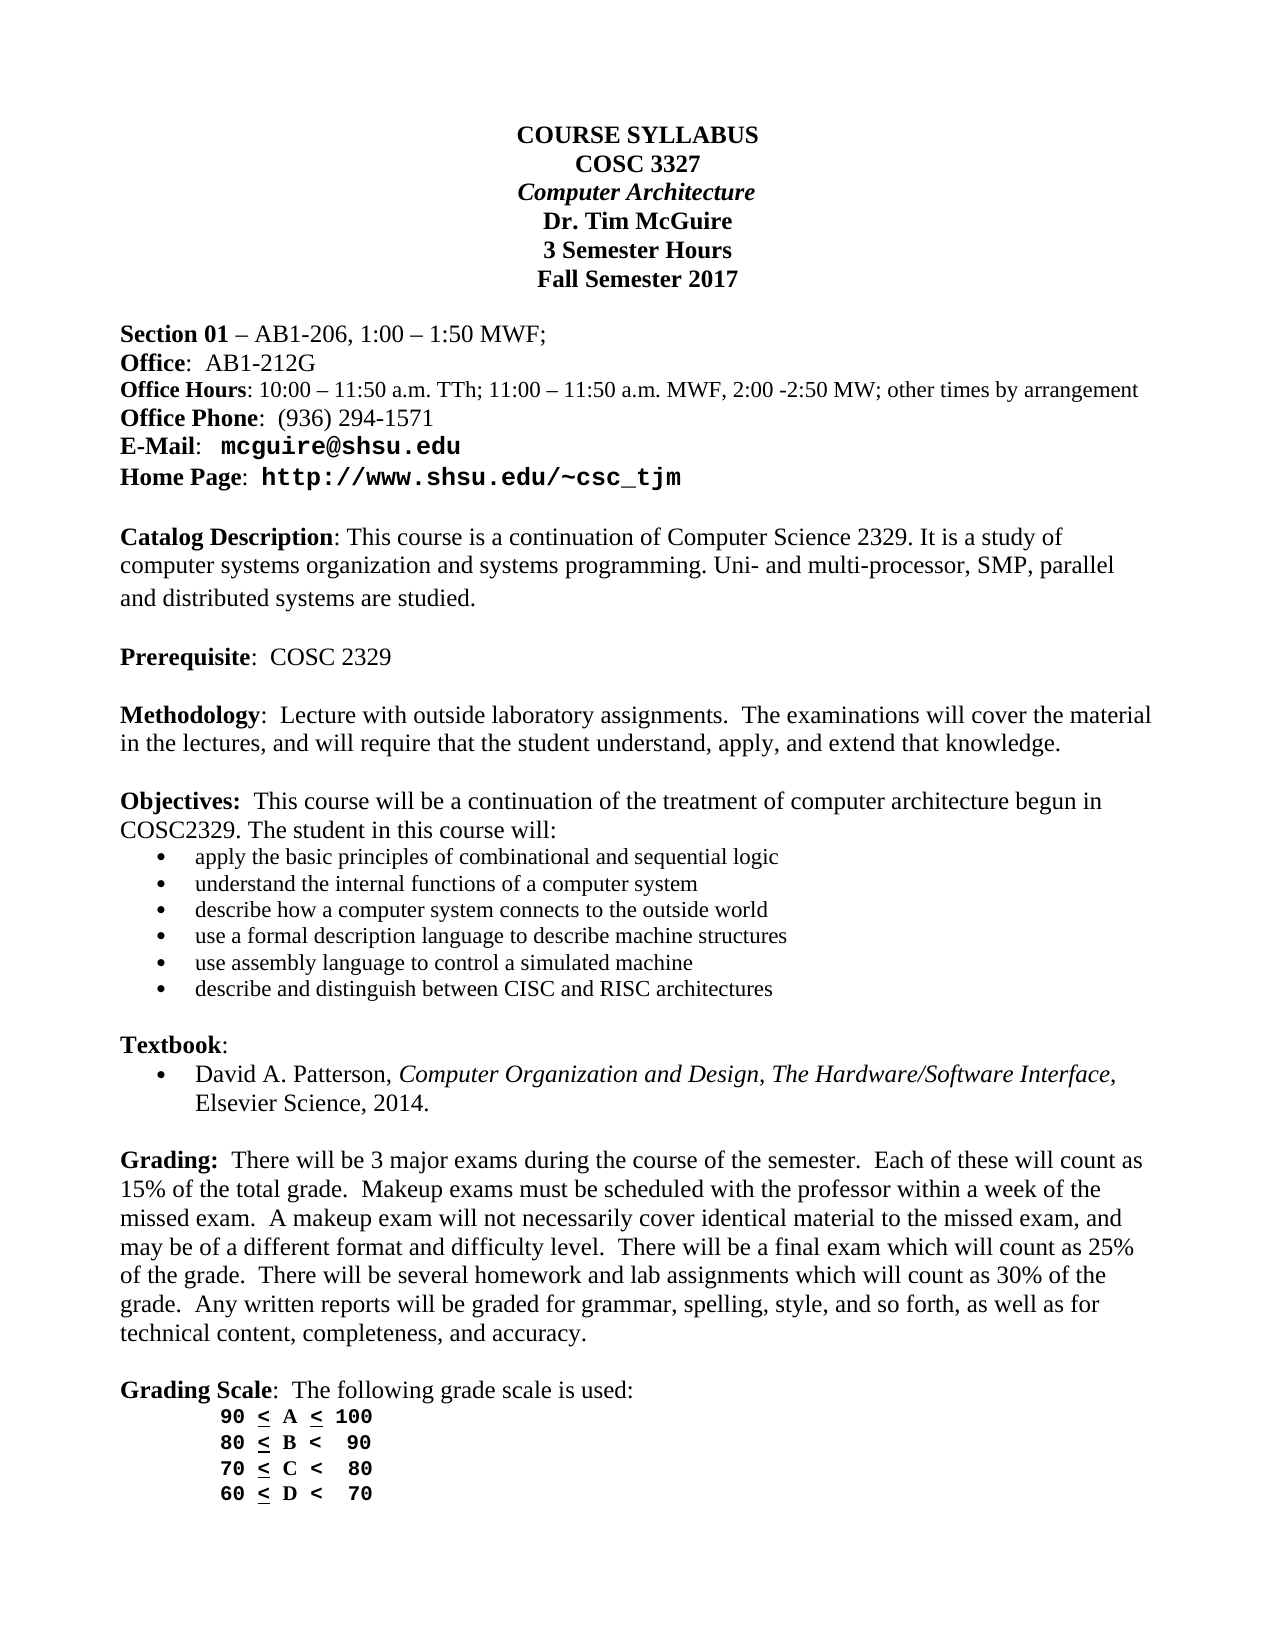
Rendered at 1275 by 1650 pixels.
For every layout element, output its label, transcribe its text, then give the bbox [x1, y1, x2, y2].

list describe how a computer system connects to the outside world [157, 896, 1155, 922]
text Prerequisite: COSC 2329 [120, 642, 1155, 671]
list use a formal description language to describe machine structures [157, 922, 1155, 949]
text Textbook: [120, 1030, 1155, 1059]
text COSC 3327 [120, 149, 1155, 177]
list describe and distinguish between CISC and RISC architectures [157, 975, 1155, 1002]
text Catalog Description: This course is a continuation of Computer Science 2329. It is a study of computer systems organization and systems programming. Uni- and multi-processor, SMP, parallel and distributed systems are studied. [120, 522, 1155, 613]
text Fall Semester 2017 [120, 264, 1155, 292]
text Computer Architecture [120, 177, 1155, 206]
text Objectives: This course will be a continuation of the treatment of computer architecture begun in COSC2329. The student in this course will: [120, 786, 1155, 843]
text Grading: There will be 3 major exams during the course of the semester. Each of these will count as 15% of the total grade. Makeup exams must be scheduled with the professor within a week of the missed exam. A makeup exam will not necessarily cover identical material to the missed exam, and may be of a different format and difficulty level. There will be a final exam which will count as 25% of the grade. There will be several homework and lab assignments which will count as 30% of the grade. Any written reports will be graded for grammar, spelling, style, and so forth, as well as for technical content, completeness, and accuracy. [120, 1145, 1155, 1347]
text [120, 1404, 1155, 1507]
list David A. Patterson, Computer Organization and Design, The Hardware/Software Interface, Elsevier Science, 2014. [157, 1059, 1155, 1117]
text Office Hours: 10:00 – 11:50 a.m. TTh; 11:00 – 11:50 a.m. MWF, 2:00 -2:50 MW; other times by arrangement [120, 376, 1155, 403]
text 3 Semester Hours [120, 235, 1155, 264]
text COURSE SYLLABUS [120, 120, 1155, 149]
text Methodology: Lecture with outside laboratory assignments. The examinations will cover the material in the lectures, and will require that the student understand, apply, and extend that knowledge. [120, 700, 1155, 757]
text Dr. Tim McGuire [120, 206, 1155, 235]
list use assembly language to control a simulated machine [157, 949, 1155, 975]
list understand the internal functions of a computer system [157, 870, 1155, 896]
text E-Mail: mcguire@shsu.edu [120, 431, 1155, 462]
text Office: AB1-212G [120, 348, 1155, 376]
text Home Page: http://www.shsu.edu/~csc_tjm [120, 462, 1155, 493]
text Grading Scale: The following grade scale is used: [120, 1347, 1155, 1404]
list apply the basic principles of combinational and sequential logic [157, 843, 1155, 870]
text Section 01 – AB1-206, 1:00 – 1:50 MWF; [120, 319, 1155, 348]
text Office Phone: (936) 294-1571 [120, 403, 1155, 431]
